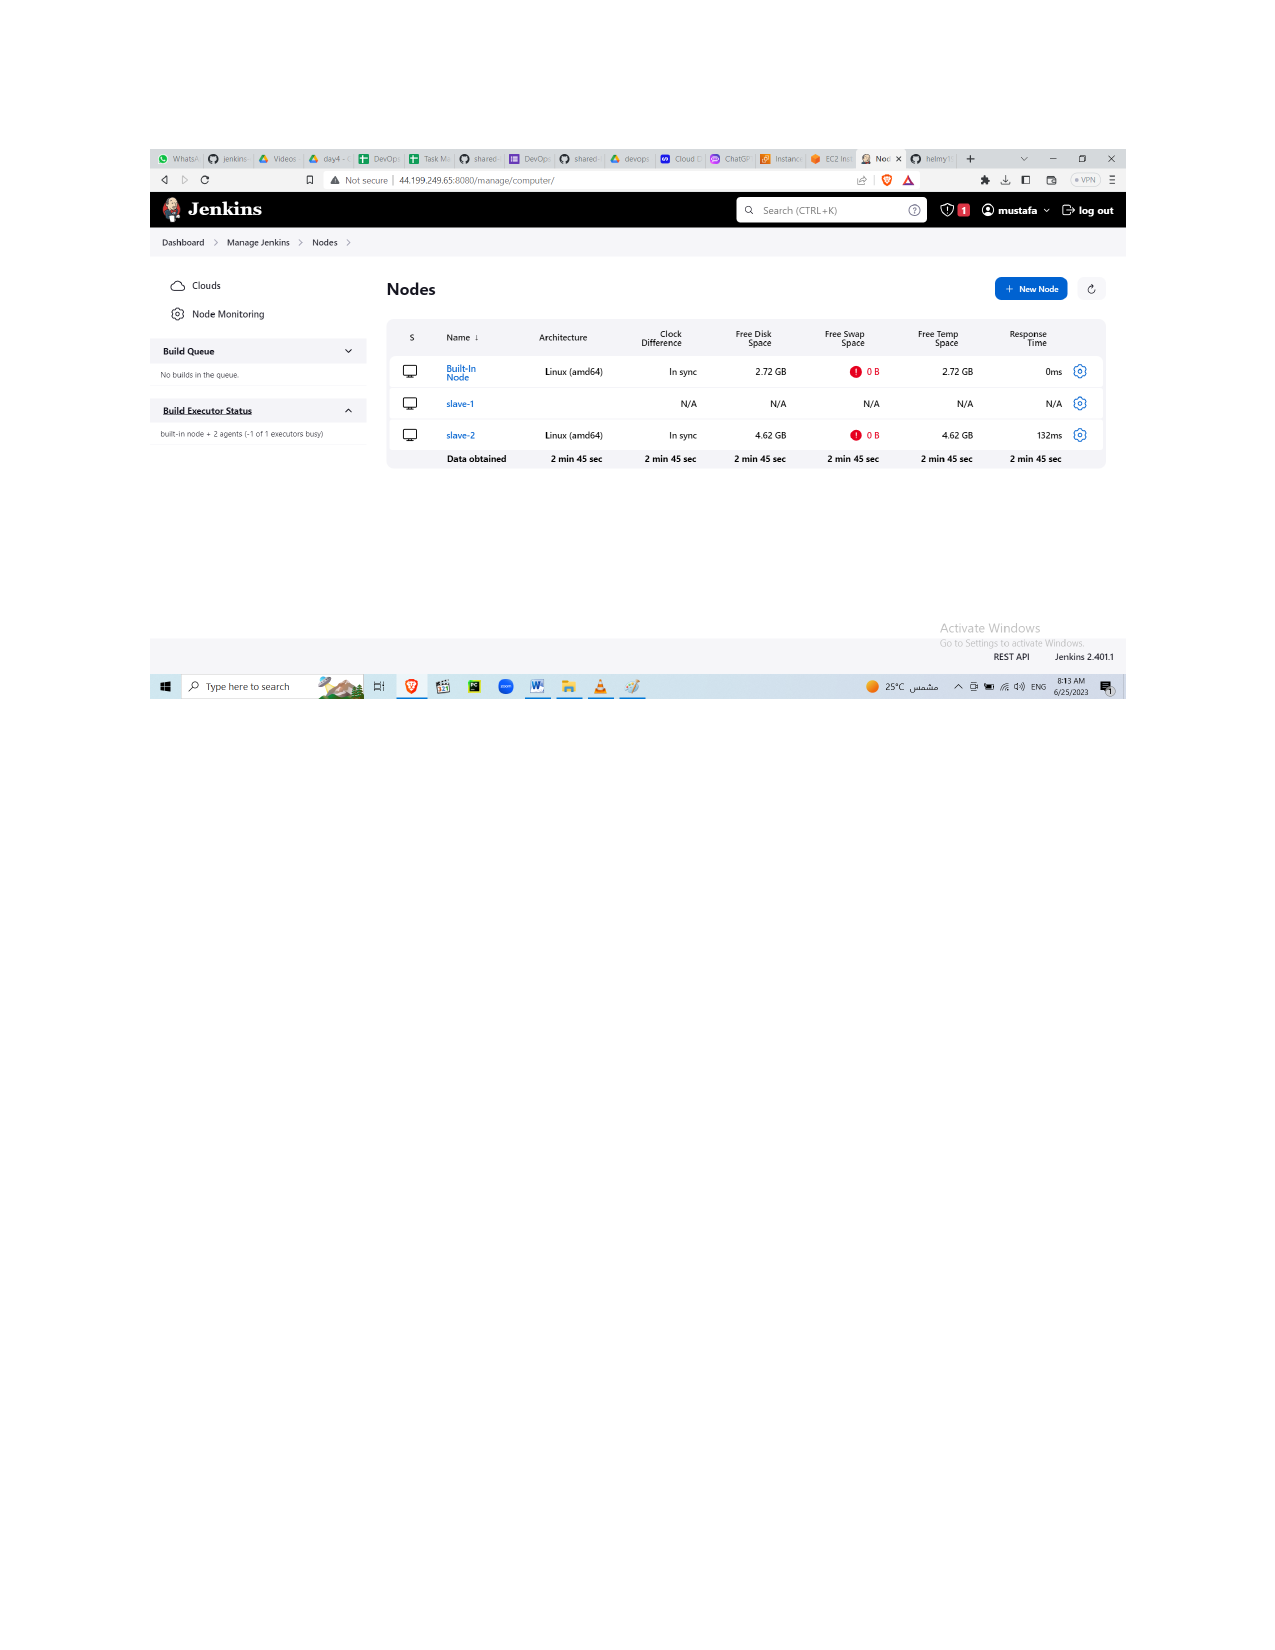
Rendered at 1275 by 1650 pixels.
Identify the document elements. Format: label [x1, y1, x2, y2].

picture [150, 149, 1126, 699]
